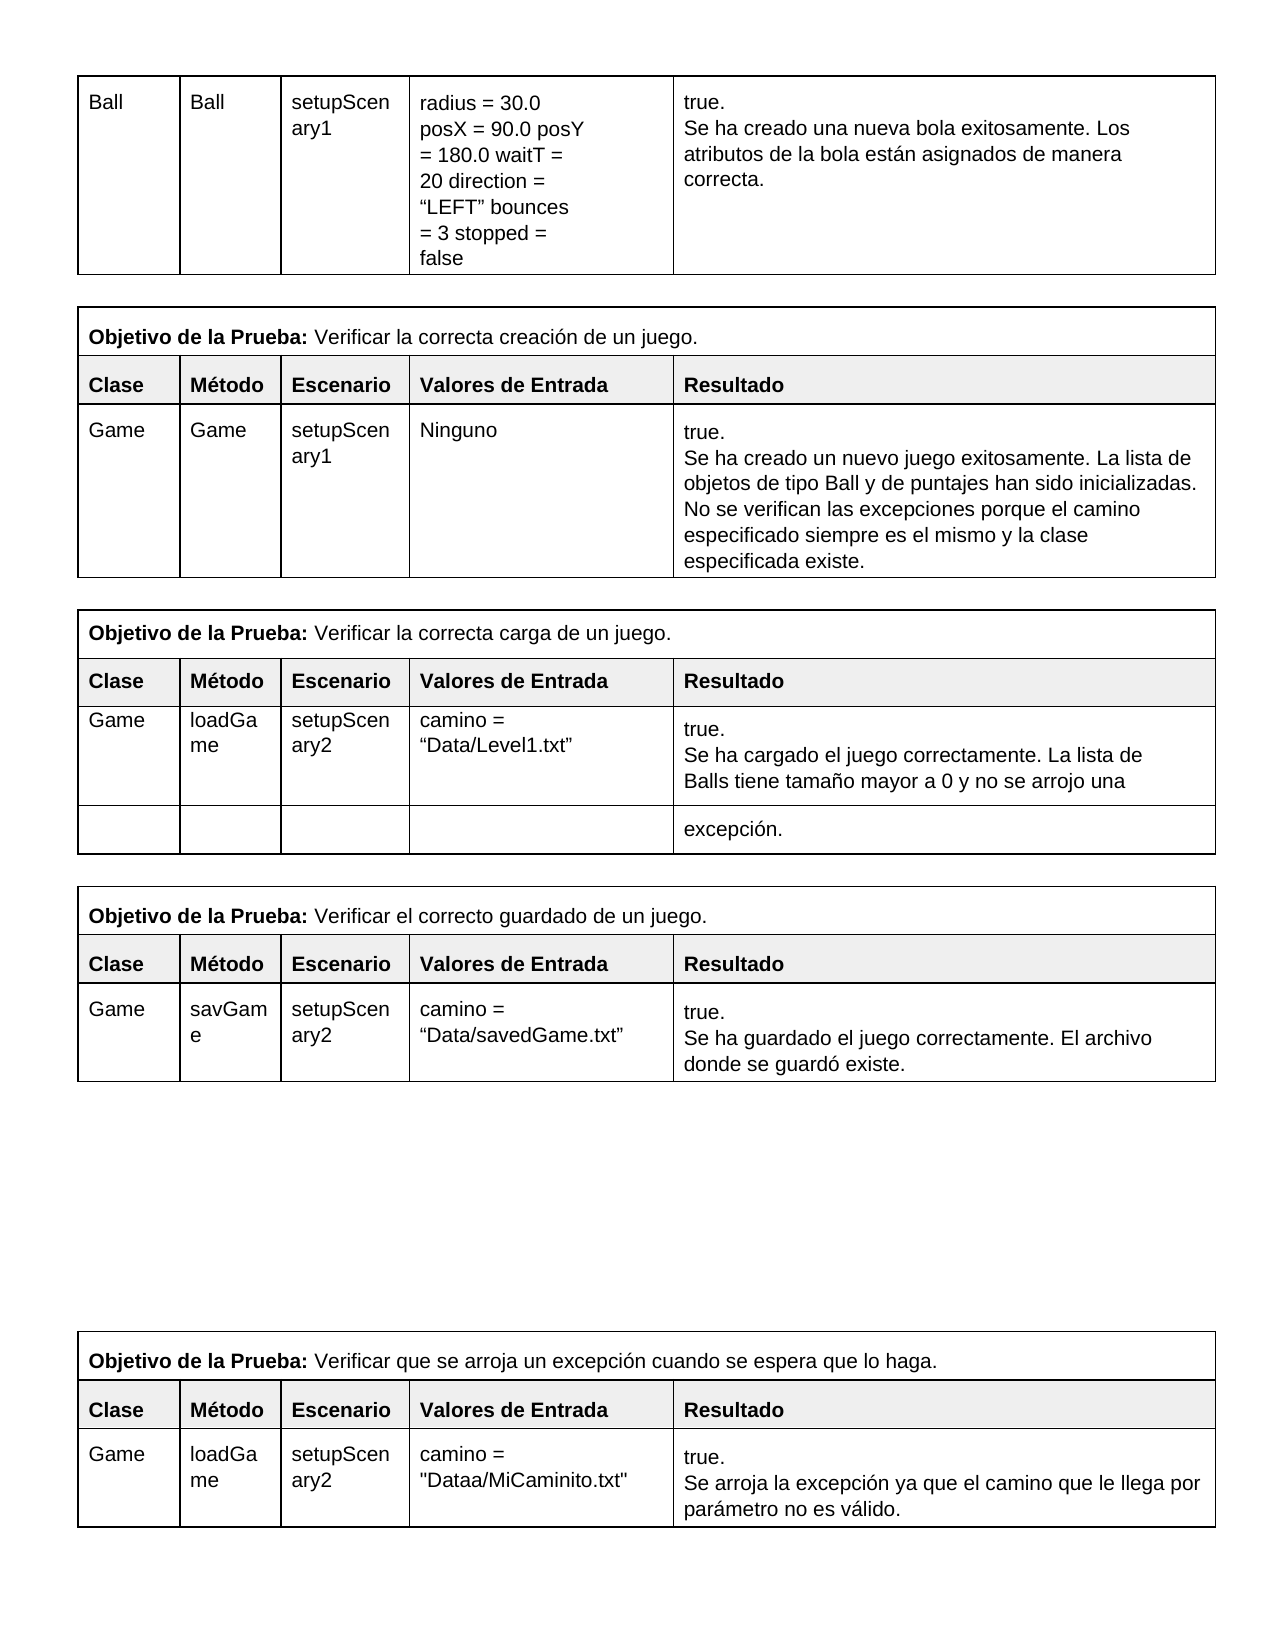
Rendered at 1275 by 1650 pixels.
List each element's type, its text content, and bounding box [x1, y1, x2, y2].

table_cell Game [181, 405, 280, 577]
table_cell Ball [79, 77, 179, 274]
table_cell Ball [181, 77, 280, 274]
table_cell camino = “Data/Level1.txt” [410, 707, 673, 804]
table_cell setupScen ary2 [282, 707, 409, 804]
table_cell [674, 1429, 1215, 1526]
table_cell Game [79, 405, 179, 577]
table_cell [79, 806, 179, 853]
table_cell setupScen ary2 [282, 1429, 409, 1526]
table_cell excepción. [674, 806, 1215, 853]
table_cell Clase [79, 659, 179, 706]
table_cell loadGa me [181, 707, 280, 804]
table_cell Clase [79, 935, 179, 982]
table_cell Resultado [674, 1381, 1215, 1427]
table_cell Método [181, 1381, 280, 1427]
table_cell Game [79, 1429, 179, 1526]
table_cell Game [79, 707, 179, 804]
table_cell Valores de Entrada [410, 356, 673, 403]
table_cell Resultado [674, 935, 1215, 982]
table_cell Resultado [674, 356, 1215, 403]
table_cell Resultado [674, 659, 1215, 706]
table_cell setupScen ary2 [282, 984, 409, 1081]
table_cell Método [181, 659, 280, 706]
table_cell setupScen ary1 [282, 405, 409, 577]
table_cell true. Se ha guardado el juego correctamente. El archivo donde se guardó existe. [674, 984, 1215, 1081]
table_cell camino = “Data/savedGame.txt” [410, 984, 673, 1081]
table_cell Método [181, 356, 280, 403]
table_cell savGam e [181, 984, 280, 1081]
table_cell true. Se ha cargado el juego correctamente. La lista de Balls tiene tamaño mayor a 0 y no se arrojo una [674, 707, 1215, 804]
table_cell setupScen ary1 [282, 77, 409, 274]
table_cell Escenario [282, 935, 409, 982]
table_cell true. Se ha creado un nuevo juego exitosamente. La lista de objetos de tipo Ball y de puntajes han sido inicializadas. No se verifican las excepciones porque el camino especificado siempre es el mismo y la clase especificada existe. [674, 405, 1215, 577]
table_header Objetivo de la Prueba:​ Verificar que se arroja un excepción cuando se espera que lo haga. [79, 1332, 1215, 1379]
table_cell Valores de Entrada [410, 659, 673, 706]
table_cell Valores de Entrada [410, 935, 673, 982]
table_cell Clase [79, 356, 179, 403]
table_cell camino = "Dataa/MiCaminito.txt" [410, 1429, 673, 1526]
table_cell [410, 806, 673, 853]
table_cell radius = 30.0 posX = 90.0 posY = 180.0 waitT = 20 direction = “LEFT” bounces = 3 stopped = false [410, 77, 673, 274]
table_cell Valores de Entrada [410, 1381, 673, 1427]
table_cell Game [79, 984, 179, 1081]
table_cell Ninguno [410, 405, 673, 577]
table_header Objetivo de la Prueba:​ Verificar el correcto guardado de un juego. [79, 887, 1215, 934]
table_cell loadGa me [181, 1429, 280, 1526]
table_cell Escenario [282, 356, 409, 403]
table_cell Escenario [282, 659, 409, 706]
table_cell Escenario [282, 1381, 409, 1427]
table_header Objetivo de la Prueba:​ Verificar la correcta carga de un juego. [79, 611, 1215, 657]
table_cell true. Se ha creado una nueva bola exitosamente. Los atributos de la bola están asignados de manera correcta. [674, 77, 1215, 274]
table_cell [181, 806, 280, 853]
table_cell Clase [79, 1381, 179, 1427]
table_cell [282, 806, 409, 853]
table_cell Método [181, 935, 280, 982]
table_header Objetivo de la Prueba:​ Verificar la correcta creación de un juego. [79, 308, 1215, 354]
